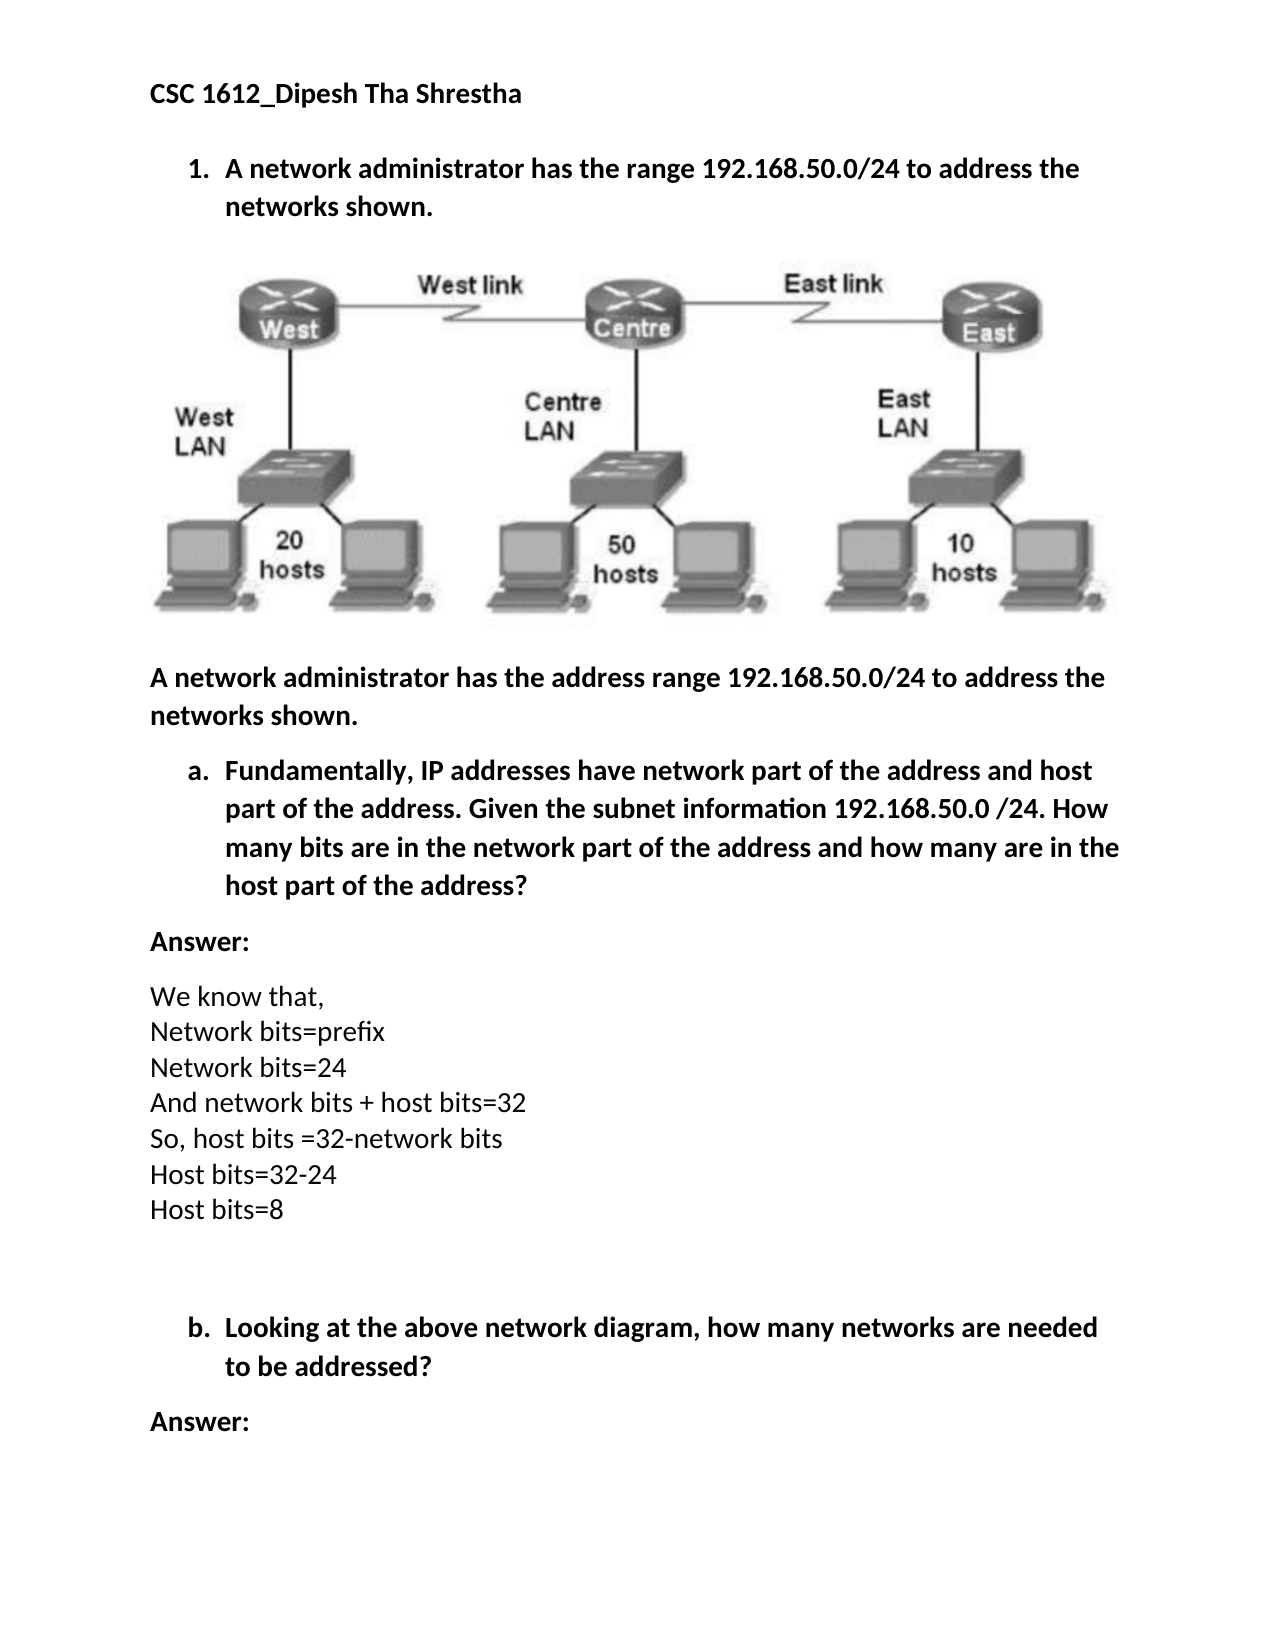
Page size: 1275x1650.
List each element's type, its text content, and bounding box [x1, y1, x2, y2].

text Host bits=32-24 [150, 1156, 1125, 1191]
text Answer: [150, 923, 1125, 958]
text We know that, [150, 978, 1125, 1013]
text So, host bits =32-network bits [150, 1120, 1125, 1156]
list Looking at the above network diagram, how many networks are needed to be addressed? [187, 1309, 1125, 1384]
list Fundamentally, IP addresses have network part of the address and host part of the address. Given the subnet information 192.168.50.0 /24. How many bits are in the network part of the address and how many are in the host part of the address? [187, 752, 1125, 903]
text And network bits + host bits=32 [150, 1084, 1125, 1120]
text Network bits=24 [150, 1049, 1125, 1084]
text Host bits=8 [150, 1191, 1125, 1227]
picture [150, 243, 1125, 640]
list A network administrator has the range 192.168.50.0/24 to address the networks shown. [187, 150, 1125, 224]
text Answer: [150, 1403, 1125, 1439]
text A network administrator has the address range 192.168.50.0/24 to address the networks shown. [150, 659, 1125, 733]
text Network bits=prefix [150, 1013, 1125, 1049]
